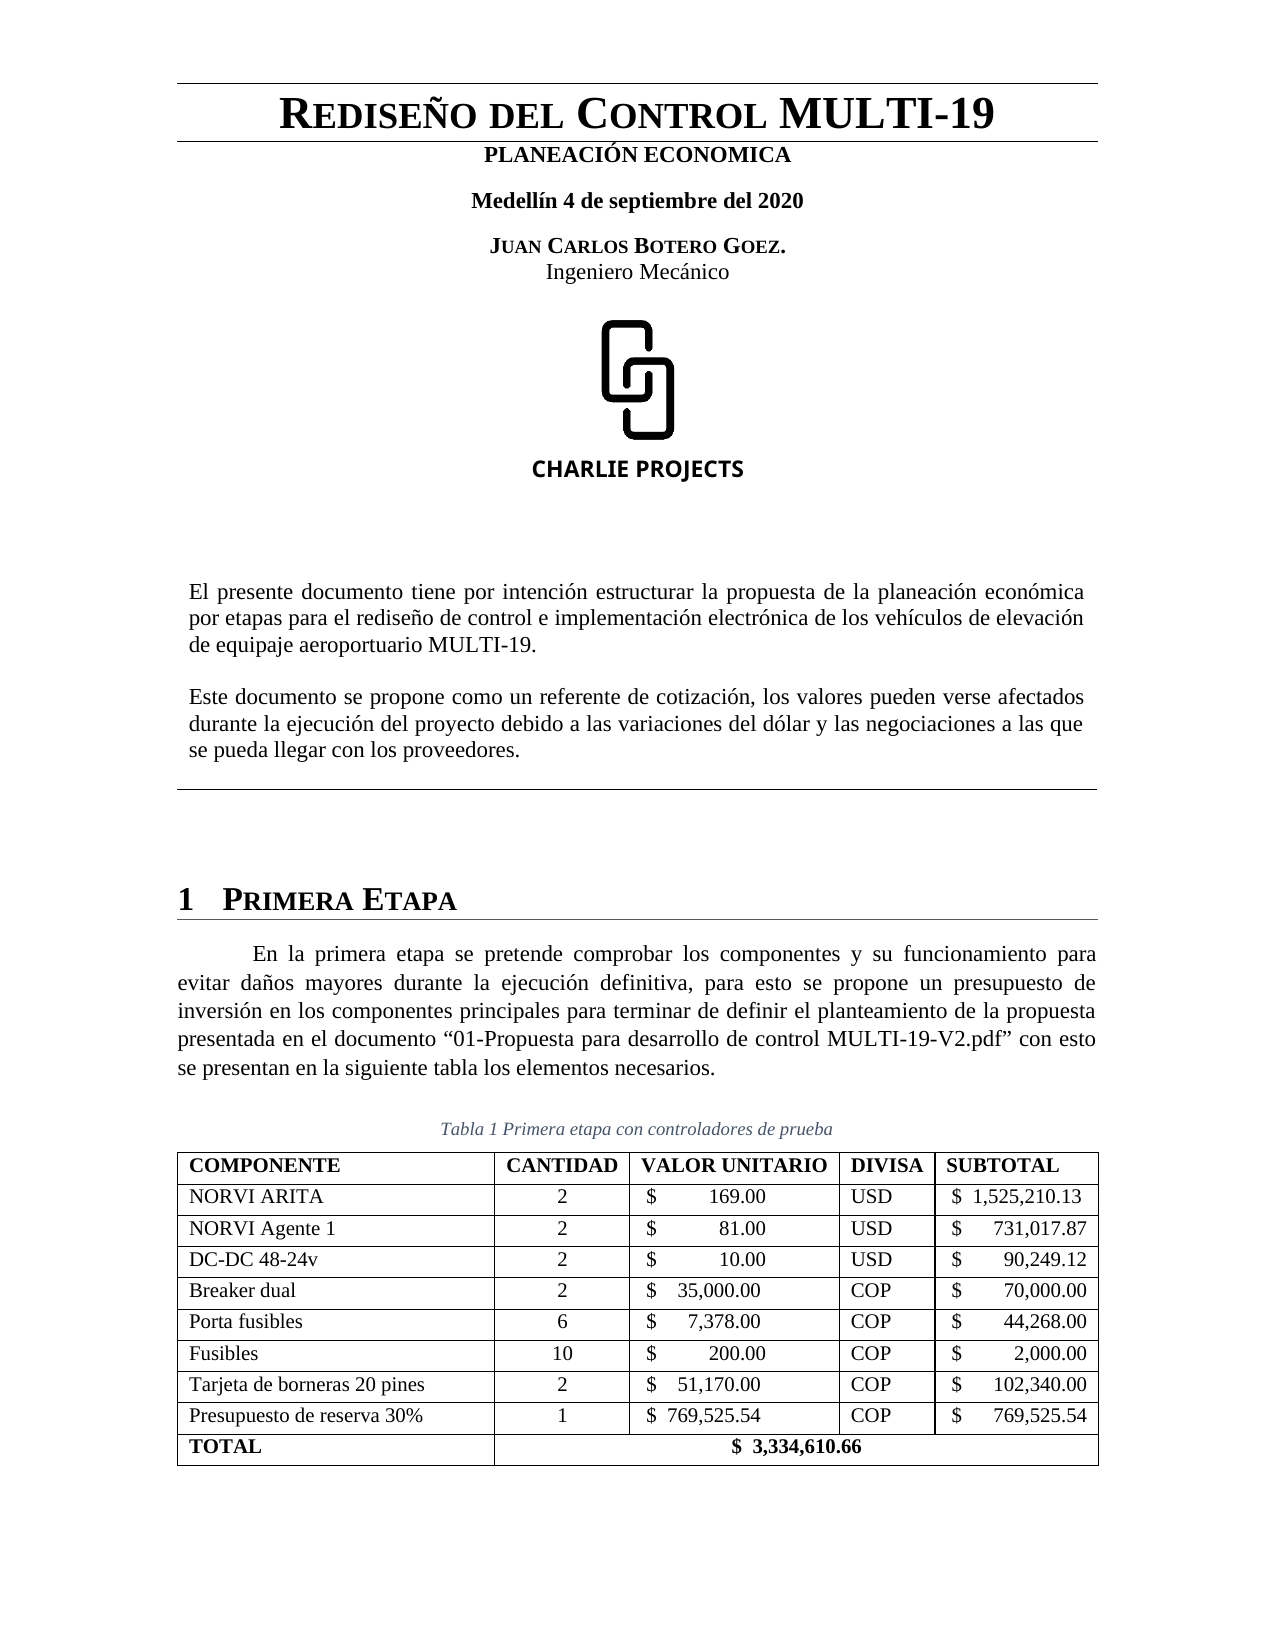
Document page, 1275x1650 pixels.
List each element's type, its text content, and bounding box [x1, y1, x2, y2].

table_cell COP [840, 1403, 934, 1433]
table_cell COP [840, 1278, 934, 1308]
table_header SUBTOTAL [936, 1153, 1098, 1183]
table_cell $ 769,525.54 [936, 1403, 1098, 1433]
table_cell $ 51,170.00 [630, 1372, 839, 1402]
text PLANEACIÓN ECONOMICA [177, 142, 1098, 168]
table_cell 2 [495, 1278, 629, 1308]
title Rediseño del Control MULTI-19 [177, 84, 1098, 141]
table_cell Presupuesto de reserva 30% [178, 1403, 494, 1433]
table_cell 2 [495, 1372, 629, 1402]
table_cell Fusibles [178, 1341, 494, 1371]
subtitle Primera Etapa [177, 879, 1098, 919]
text Ingeniero Mecánico [177, 258, 1098, 284]
picture [597, 310, 678, 453]
table_cell $ 7,378.00 [630, 1310, 839, 1340]
table_cell COP [840, 1310, 934, 1340]
table_cell COP [840, 1341, 934, 1371]
table_cell $ 10.00 [630, 1247, 839, 1277]
table_header VALOR UNITARIO [630, 1153, 839, 1183]
table_header COMPONENTE [178, 1153, 494, 1183]
table_cell $ 70,000.00 [936, 1278, 1098, 1308]
table_header DIVISA [840, 1153, 934, 1183]
table_cell $ 2,000.00 [936, 1341, 1098, 1371]
table_cell $ 81.00 [630, 1216, 839, 1246]
table_cell $ 731,017.87 [936, 1216, 1098, 1246]
table_cell 2 [495, 1247, 629, 1277]
table_cell $ 35,000.00 [630, 1278, 839, 1308]
table_cell $ 44,268.00 [936, 1310, 1098, 1340]
table_cell $ 102,340.00 [936, 1372, 1098, 1402]
table_cell DC-DC 48-24v [178, 1247, 494, 1277]
table_cell $ 90,249.12 [936, 1247, 1098, 1277]
table_cell 1 [495, 1403, 629, 1433]
table_cell USD [840, 1247, 934, 1277]
table_cell Porta fusibles [178, 1310, 494, 1340]
table_cell COP [840, 1372, 934, 1402]
text JUAN CARLOS BOTERO GOEZ. [177, 232, 1098, 258]
table_header CANTIDAD [495, 1153, 629, 1183]
text Tabla 1 Primera etapa con controladores de prueba [177, 1118, 1098, 1140]
table_cell $ 200.00 [630, 1341, 839, 1371]
table_cell 2 [495, 1185, 629, 1215]
table_cell $ 3,334,610.66 [495, 1435, 1098, 1465]
table_cell 6 [495, 1310, 629, 1340]
table_cell $ 769,525.54 [630, 1403, 839, 1433]
table_cell $ 169.00 [630, 1185, 839, 1215]
table_cell TOTAL [178, 1435, 494, 1465]
table_cell NORVI ARITA [178, 1185, 494, 1215]
table_cell 10 [495, 1341, 629, 1371]
table_header El presente documento tiene por intención estructurar la propuesta de la planeación económica por etapas para el rediseño de control e implementación electrónica de los vehículos de elevación de equipaje aeroportuario MULTI-19. Este documento se propone como un referente de cotización, los valores pueden verse afectados durante la ejecución del proyecto debido a las variaciones del dólar y las negociaciones a las que se pueda llegar con los proveedores. [177, 578, 1097, 789]
text Medellín 4 de septiembre del 2020 [177, 187, 1098, 213]
table_cell Tarjeta de borneras 20 pines [178, 1372, 494, 1402]
table_cell USD [840, 1216, 934, 1246]
table_cell NORVI Agente 1 [178, 1216, 494, 1246]
table_cell Breaker dual [178, 1278, 494, 1308]
table_cell 2 [495, 1216, 629, 1246]
table_cell USD [840, 1185, 934, 1215]
text CHARLIE PROJECTS [177, 453, 1098, 484]
table_cell $ 1,525,210.13 [936, 1185, 1098, 1215]
text En la primera etapa se pretende comprobar los componentes y su funcionamiento para evitar daños mayores durante la ejecución definitiva, para esto se propone un presupuesto de inversión en los componentes principales para terminar de definir el planteamiento de la propuesta presentada en el documento “01-Propuesta para desarrollo de control MULTI-19-V2.pdf” con esto se presentan en la siguiente tabla los elementos necesarios. [177, 940, 1098, 1080]
